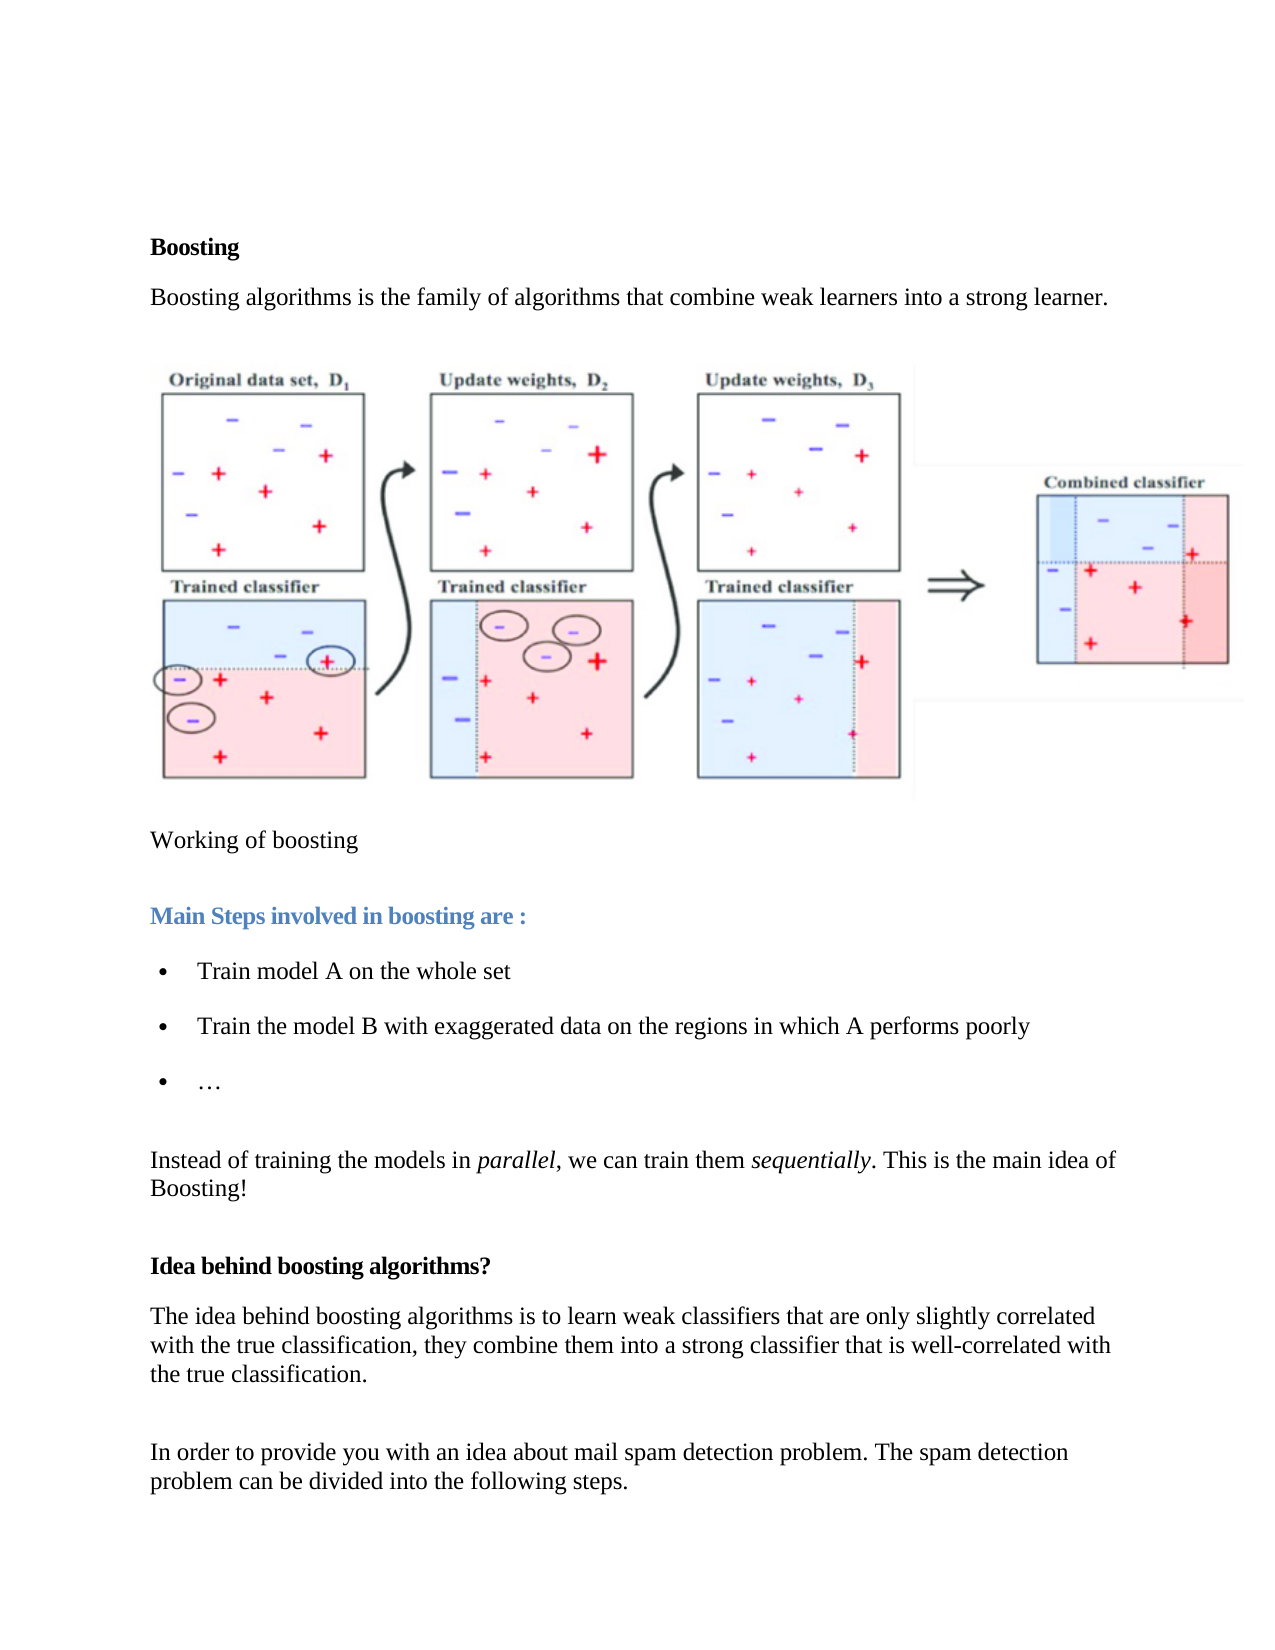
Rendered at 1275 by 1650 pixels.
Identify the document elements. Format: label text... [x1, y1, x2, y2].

text Boosting algorithms is the family of algorithms that combine weak learners into a strong learner. [150, 282, 1125, 311]
list Train model A on the whole set [159, 956, 1125, 985]
picture [150, 364, 1244, 801]
text In order to provide you with an idea about mail spam detection problem. The spam detection problem can be divided into the following steps. [150, 1437, 1125, 1495]
subtitle Boosting [150, 232, 1125, 261]
list … [159, 1066, 1125, 1095]
text Working of boosting [150, 825, 1125, 854]
text The idea behind boosting algorithms is to learn weak classifiers that are only slightly correlated with the true classification, they combine them into a strong classifier that is well-correlated with the true classification. [150, 1301, 1125, 1387]
list Train the model B with exaggerated data on the regions in which A performs poorly [159, 1011, 1125, 1040]
text Instead of training the models in parallel, we can train them sequentially. This is the main idea of Boosting! [150, 1145, 1125, 1202]
subtitle Idea behind boosting algorithms? [150, 1251, 1125, 1280]
subtitle Main Steps involved in boosting are : [150, 901, 1125, 930]
